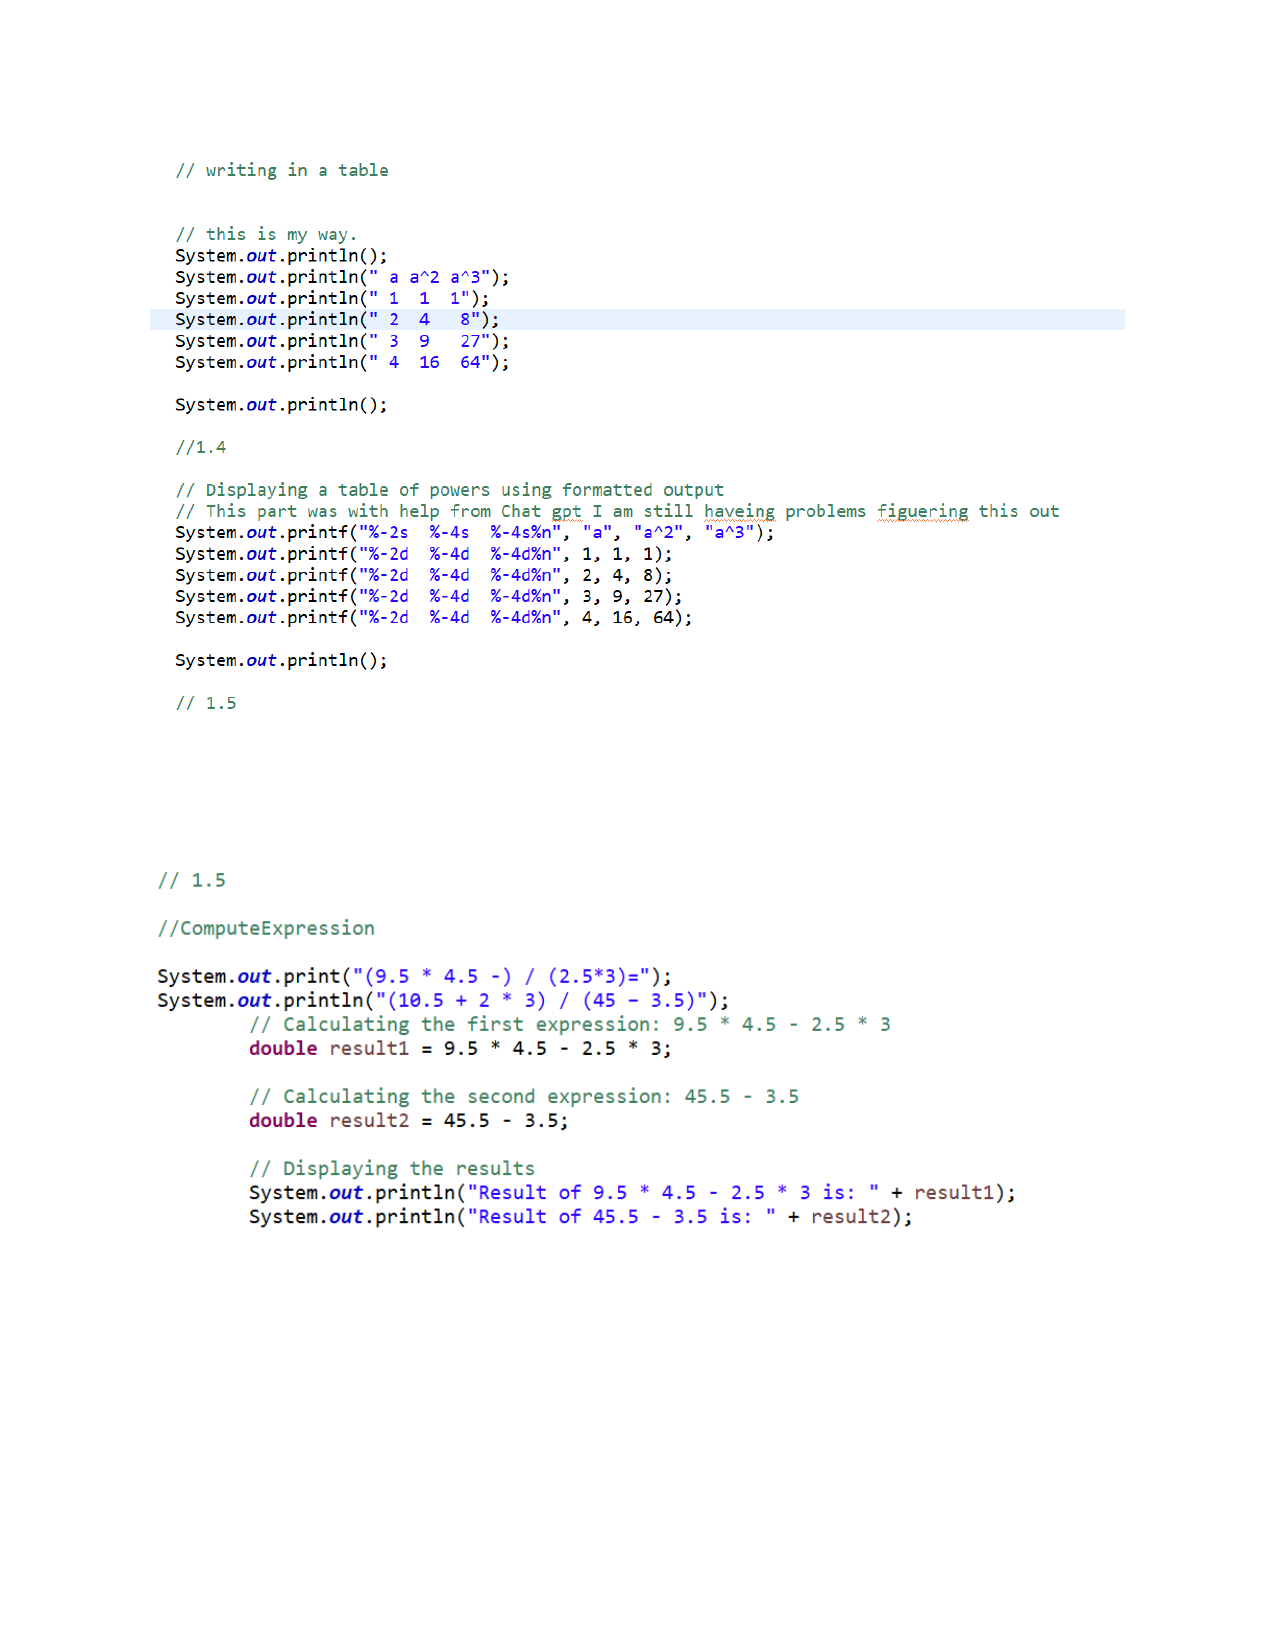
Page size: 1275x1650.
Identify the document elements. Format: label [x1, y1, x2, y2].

picture [150, 847, 1108, 1265]
picture [150, 150, 1125, 722]
